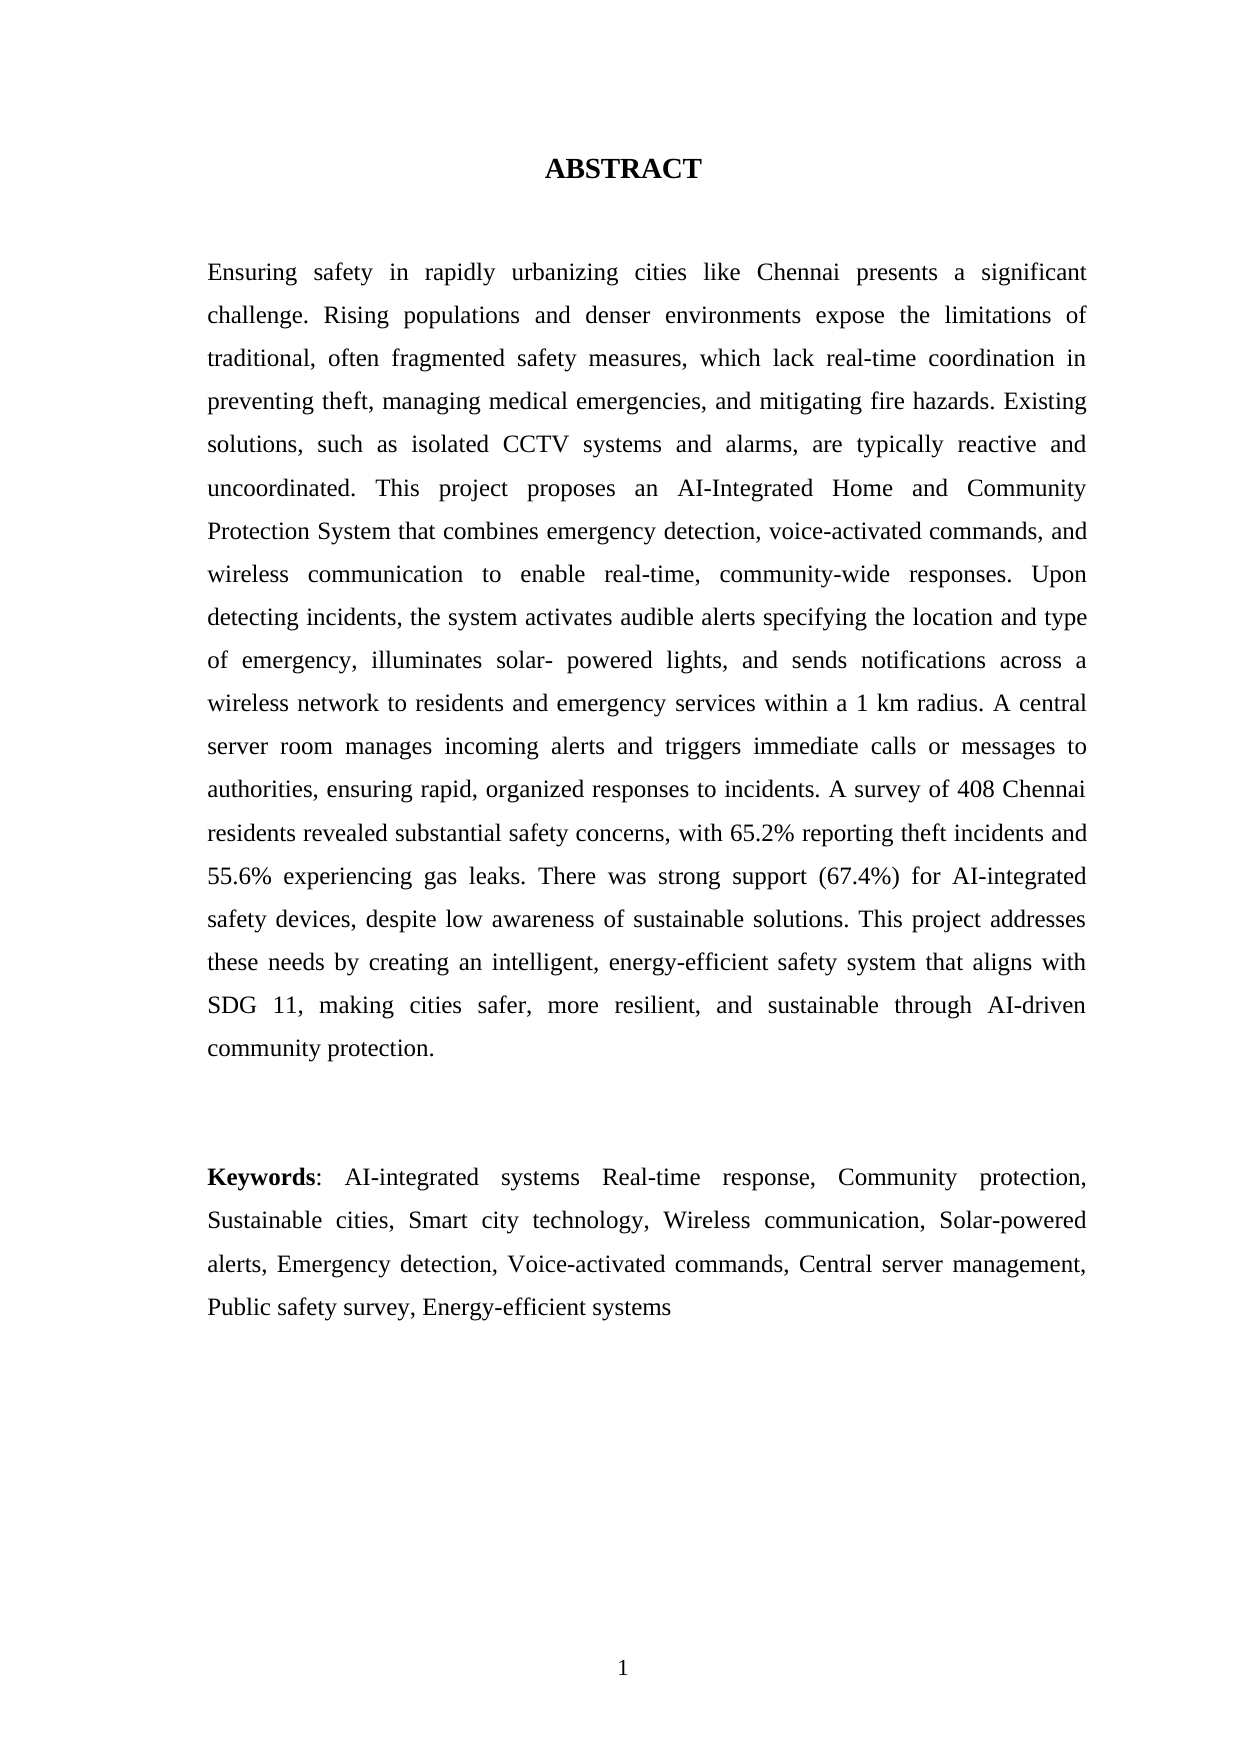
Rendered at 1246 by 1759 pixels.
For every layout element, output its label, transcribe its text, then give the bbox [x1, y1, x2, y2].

text Keywords: AI-integrated systems Real-time response, Community protection, Sustainable cities, Smart city technology, Wireless communication, Solar-powered alerts, Emergency detection, Voice-activated commands, Central server management, Public safety survey, Energy-efficient systems [207, 1162, 1087, 1321]
subtitle ABSTRACT [177, 151, 1070, 185]
text Ensuring safety in rapidly urbanizing cities like Chennai presents a significant challenge. Rising populations and denser environments expose the limitations of traditional, often fragmented safety measures, which lack real-time coordination in preventing theft, managing medical emergencies, and mitigating fire hazards. Existing solutions, such as isolated CCTV systems and alarms, are typically reactive and uncoordinated. This project proposes an AI-Integrated Home and Community Protection System that combines emergency detection, voice-activated commands, and wireless communication to enable real-time, community-wide responses. Upon detecting incidents, the system activates audible alerts specifying the location and type of emergency, illuminates solar- powered lights, and sends notifications across a wireless network to residents and emergency services within a 1 km radius. A central server room manages incoming alerts and triggers immediate calls or messages to authorities, ensuring rapid, organized responses to incidents. A survey of 408 Chennai residents revealed substantial safety concerns, with 65.2% reporting theft incidents and 55.6% experiencing gas leaks. There was strong support (67.4%) for AI-integrated safety devices, despite low awareness of sustainable solutions. This project addresses these needs by creating an intelligent, energy-efficient safety system that aligns with SDG 11, making cities safer, more resilient, and sustainable through AI-driven community protection. [207, 257, 1087, 1062]
